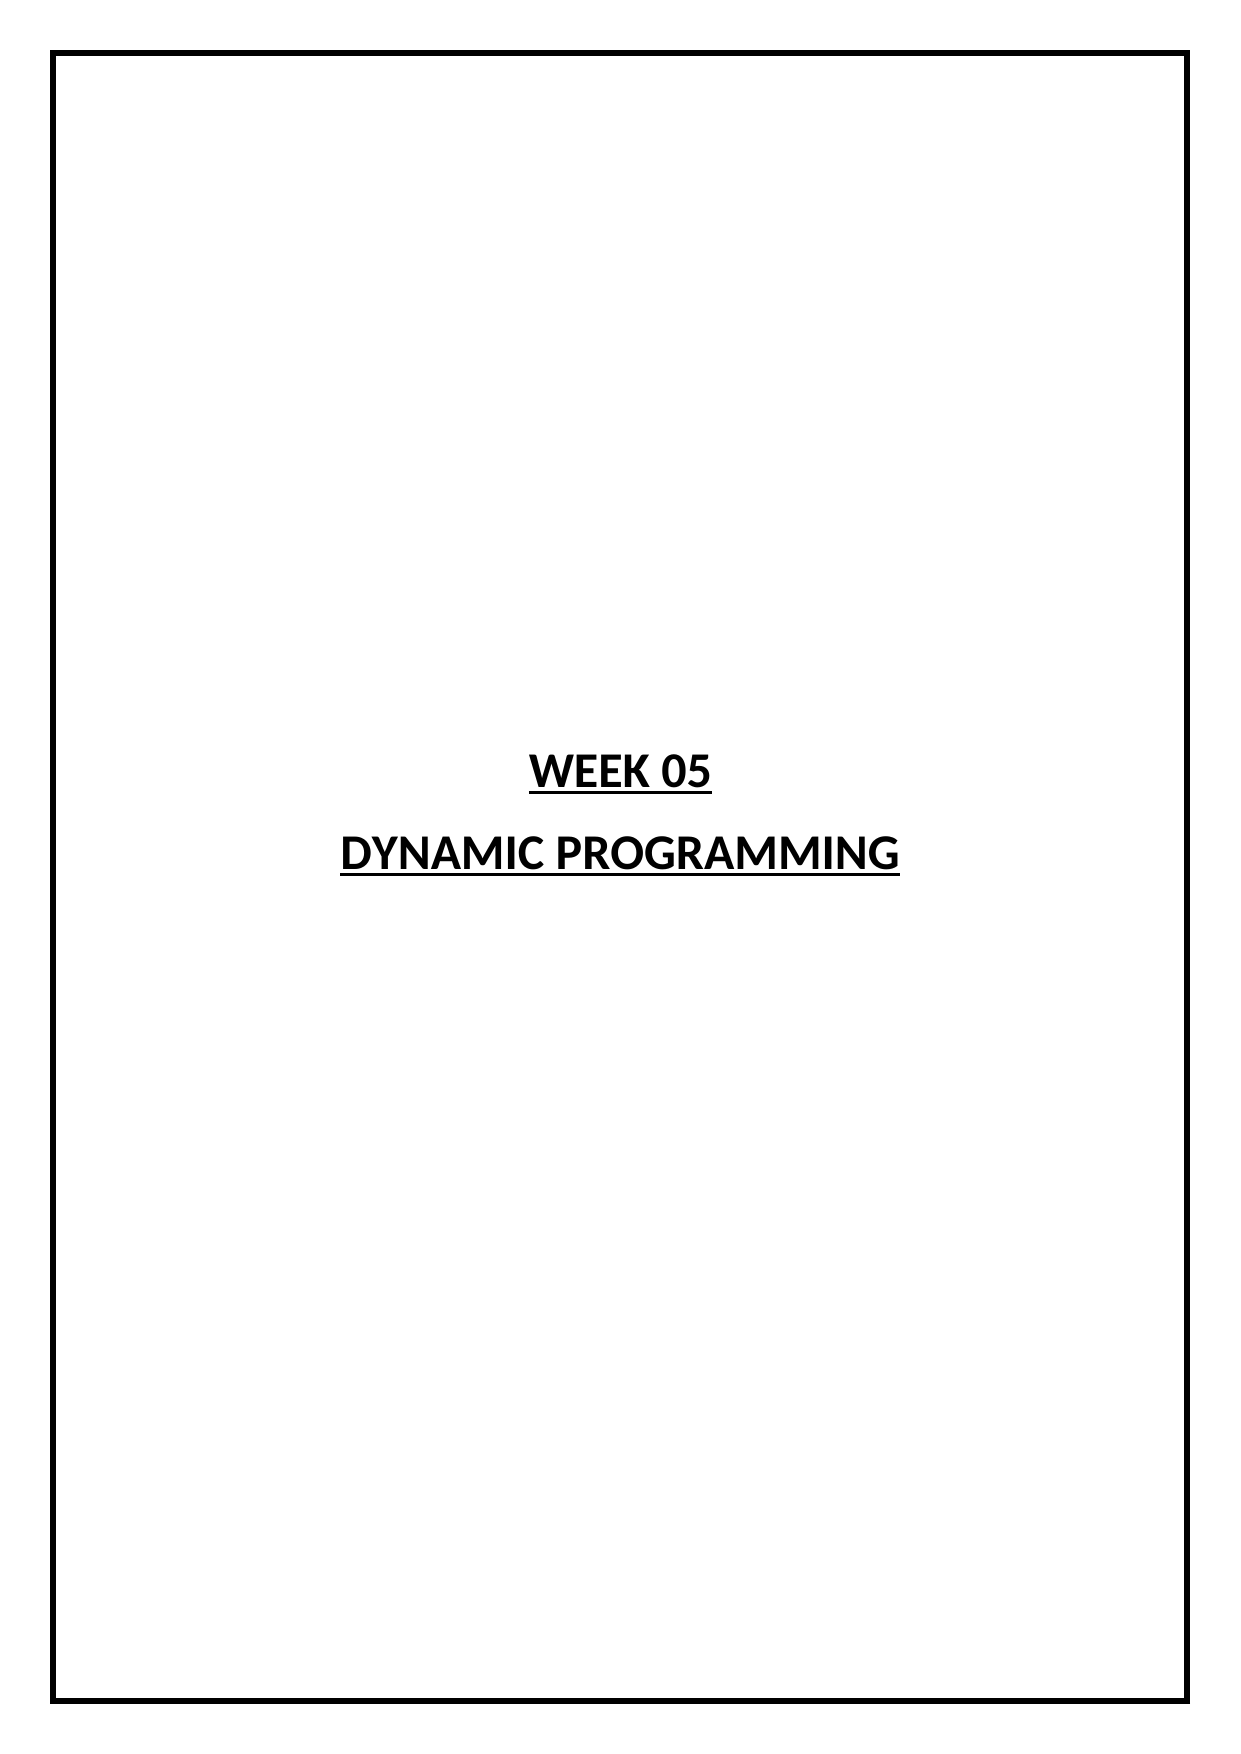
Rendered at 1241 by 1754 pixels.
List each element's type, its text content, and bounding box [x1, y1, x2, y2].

text WEEK 05 [150, 739, 1090, 800]
text DYNAMIC PROGRAMMING [150, 821, 1090, 882]
